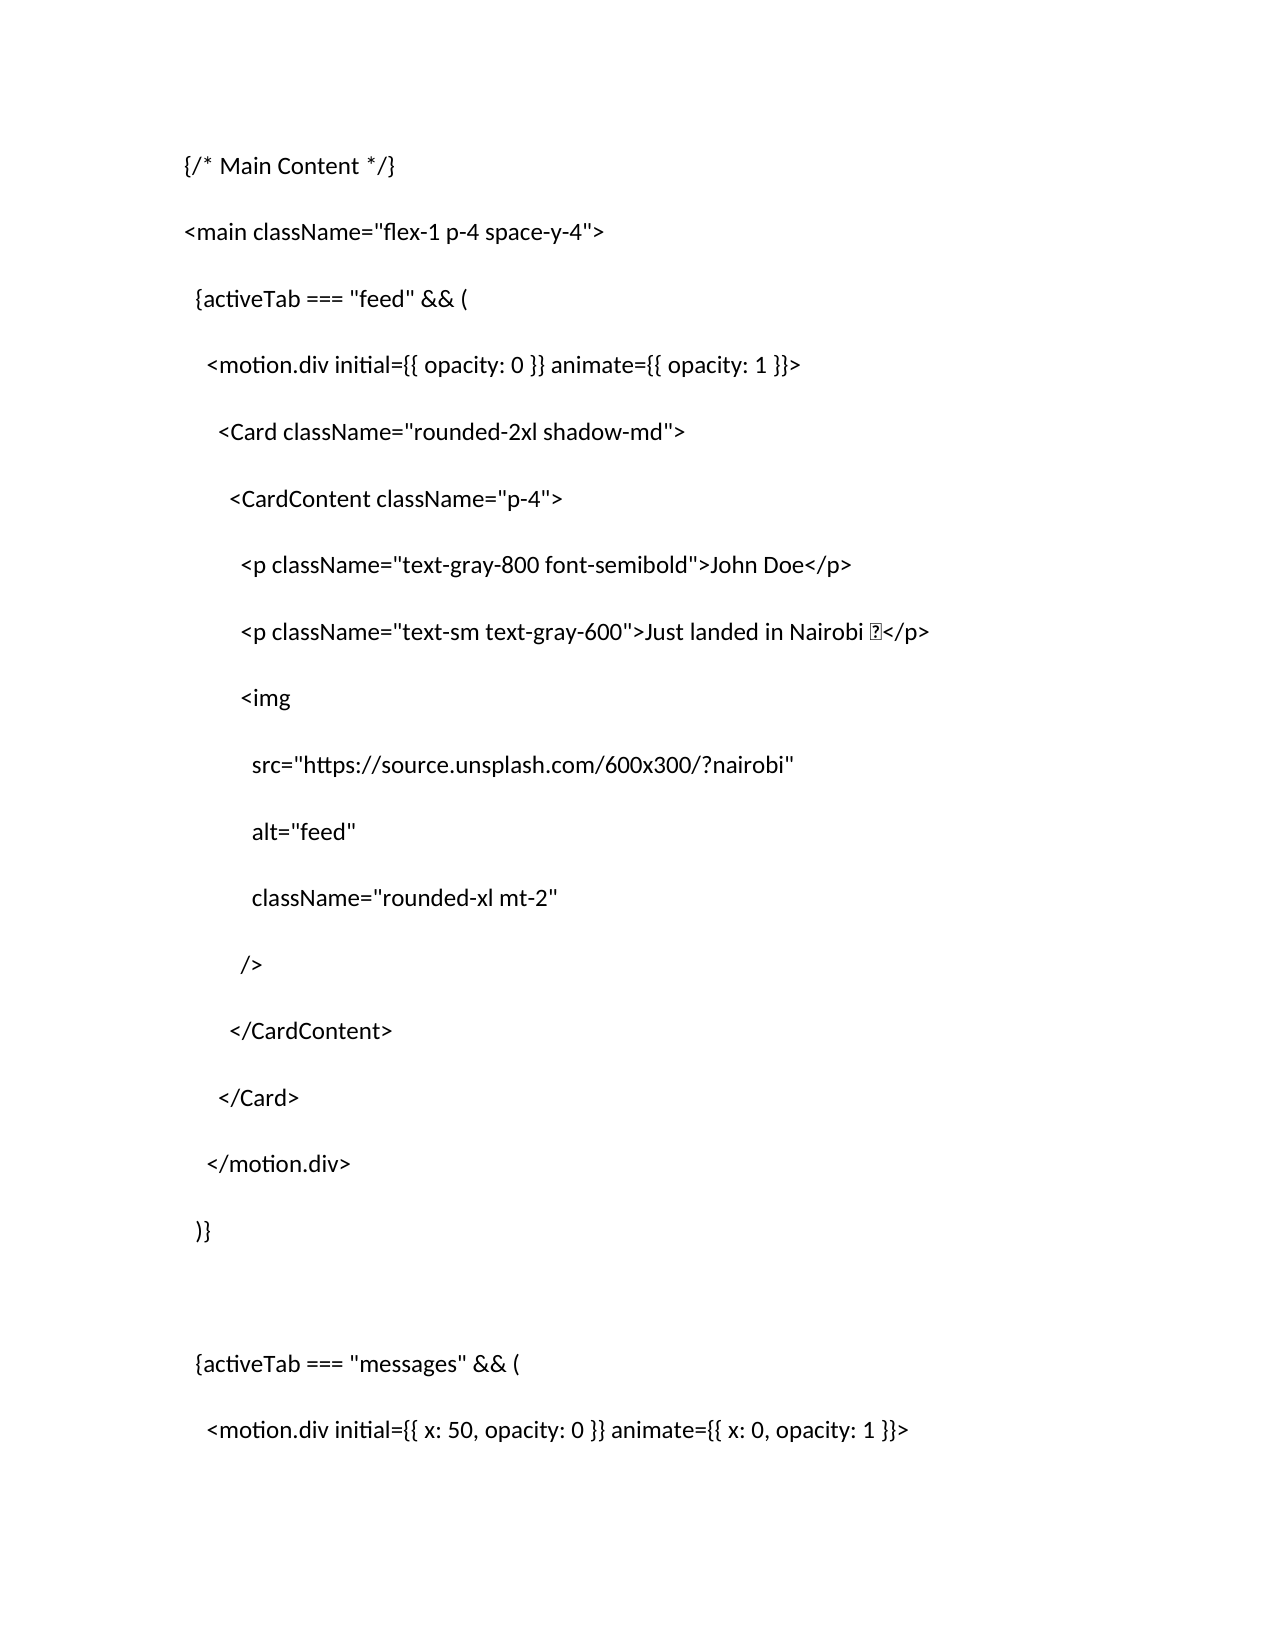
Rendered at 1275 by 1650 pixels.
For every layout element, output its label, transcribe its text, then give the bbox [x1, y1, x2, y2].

text <Card className="rounded-2xl shadow-md"> [150, 416, 1125, 447]
text <motion.div initial={{ x: 50, opacity: 0 }} animate={{ x: 0, opacity: 1 }}> [150, 1415, 1125, 1445]
text src="https://source.unsplash.com/600x300/?nairobi" [150, 749, 1125, 779]
text <main className="flex-1 p-4 space-y-4"> [150, 217, 1125, 247]
text {activeTab === "feed" && ( [150, 283, 1125, 314]
text {activeTab === "messages" && ( [150, 1348, 1125, 1379]
text <p className="text-sm text-gray-600">Just landed in Nairobi 🚀</p> [150, 616, 1125, 646]
text /> [150, 949, 1125, 979]
text <motion.div initial={{ opacity: 0 }} animate={{ opacity: 1 }}> [150, 350, 1125, 380]
text <img [150, 682, 1125, 713]
text )} [150, 1215, 1125, 1246]
text </Card> [150, 1082, 1125, 1112]
text className="rounded-xl mt-2" [150, 882, 1125, 913]
text </CardContent> [150, 1015, 1125, 1046]
text <p className="text-gray-800 font-semibold">John Doe</p> [150, 549, 1125, 580]
text {/* Main Content */} [150, 150, 1125, 181]
text </motion.div> [150, 1148, 1125, 1179]
text alt="feed" [150, 816, 1125, 846]
text <CardContent className="p-4"> [150, 483, 1125, 513]
